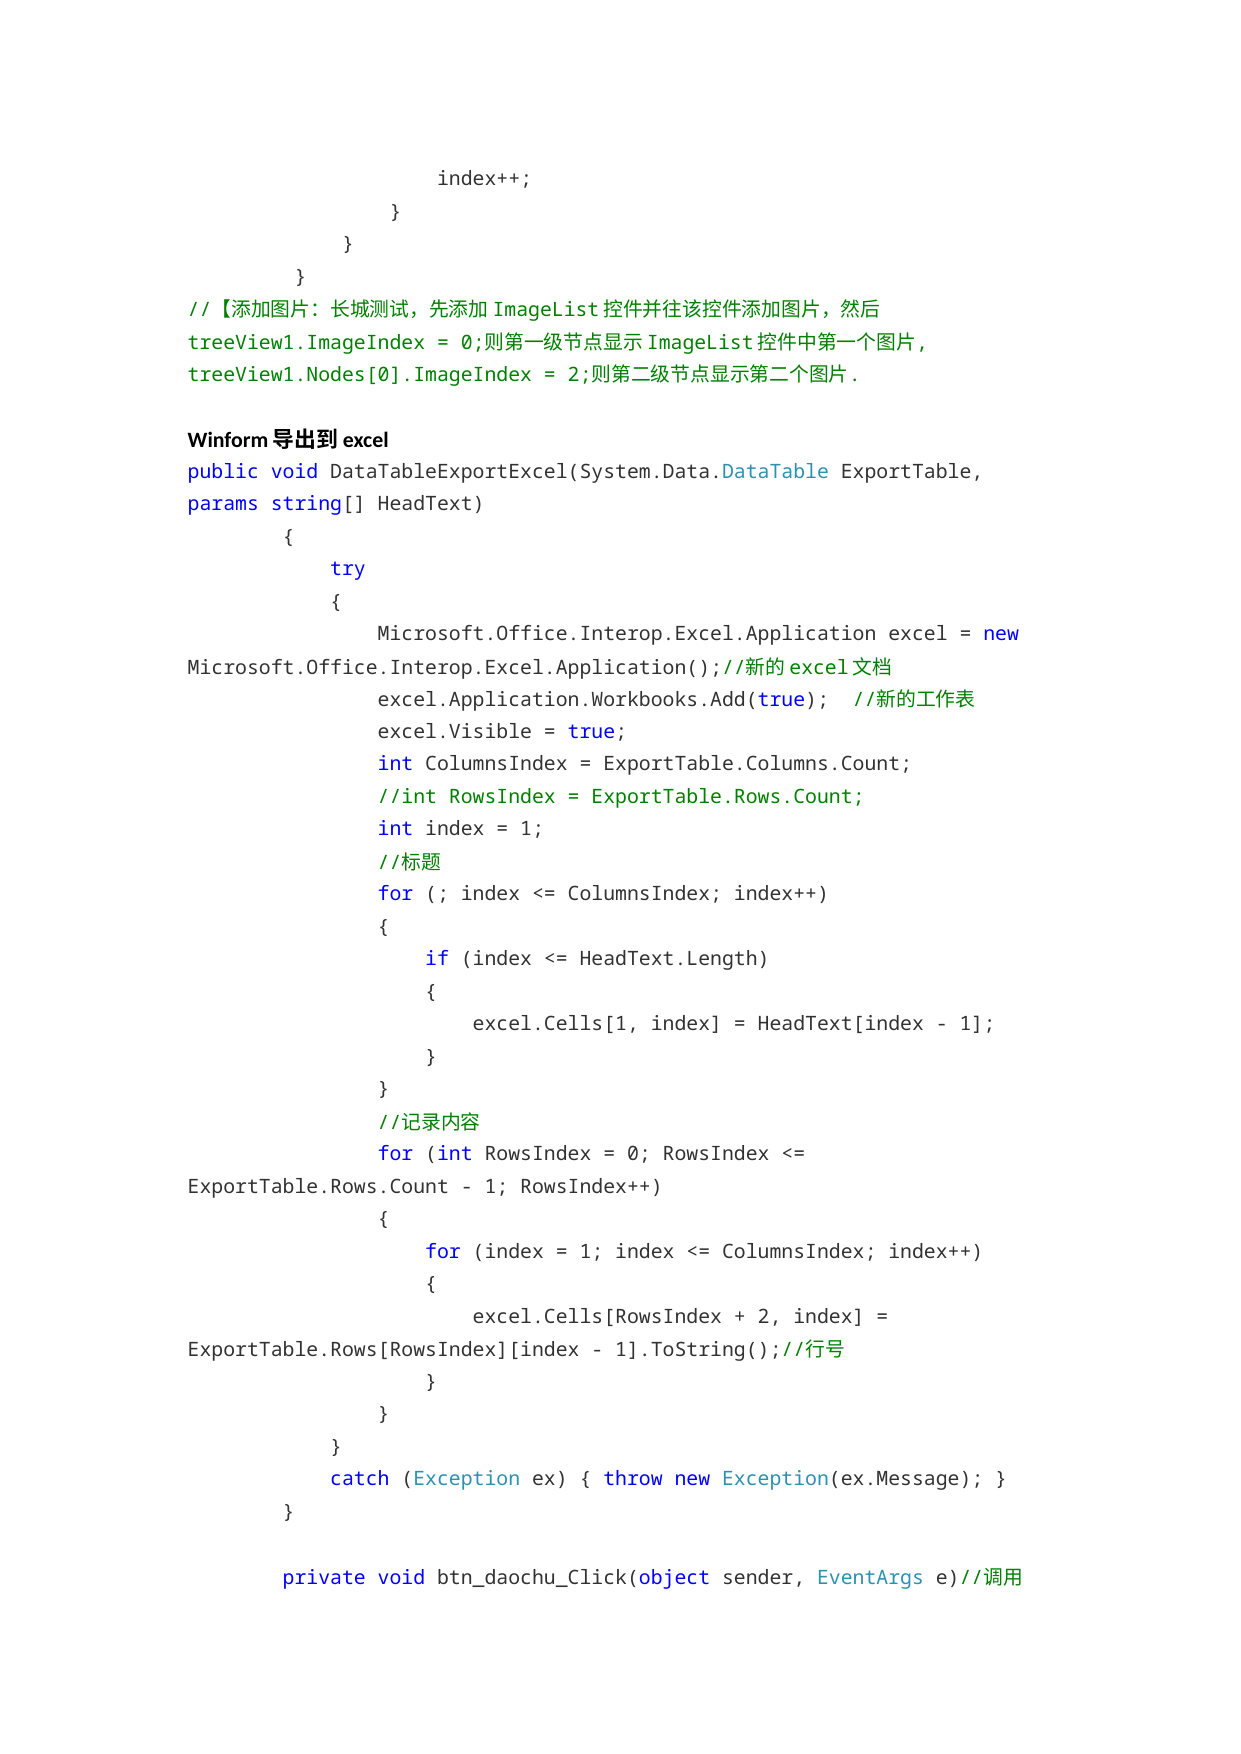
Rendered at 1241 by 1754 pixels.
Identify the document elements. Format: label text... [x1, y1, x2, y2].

text //【添加图片：长城测试，先添加ImageList控件并往该控件添加图片，然后 treeView1.ImageIndex = 0;则第一级节点显示ImageList控件中第一个图片, treeView1.Nodes[0].ImageIndex = 2;则第二级节点显示第二个图片. [187, 292, 1053, 389]
text } [187, 1072, 1053, 1104]
text catch (Exception ex) { throw new Exception(ex.Message); } [187, 1462, 1053, 1494]
text int ColumnsIndex = ExportTable.Columns.Count; [187, 747, 1053, 779]
text for (; index <= ColumnsIndex; index++) [187, 877, 1053, 909]
text { [187, 909, 1053, 942]
text } [187, 227, 1053, 259]
text { [187, 1202, 1053, 1234]
text try [187, 552, 1053, 584]
text private void btn_daochu_Click(object sender, EventArgs e)//调用excel，将信息导入到excel中 [187, 1559, 1053, 1592]
text excel.Cells[RowsIndex + 2, index] = ExportTable.Rows[RowsIndex][index - 1].ToString();//行号 [187, 1299, 1053, 1364]
text if (index <= HeadText.Length) [187, 942, 1053, 974]
text } [187, 1039, 1053, 1072]
text { [187, 974, 1053, 1007]
text excel.Visible = true; [187, 714, 1053, 747]
text public void DataTableExportExcel(System.Data.DataTable ExportTable, params string[] HeadText) [187, 454, 1053, 519]
text //记录内容 [187, 1104, 1053, 1137]
text } [187, 1364, 1053, 1397]
text index++; [187, 162, 1053, 194]
text { [187, 584, 1053, 617]
text { [187, 1267, 1053, 1299]
text for (int RowsIndex = 0; RowsIndex <= ExportTable.Rows.Count - 1; RowsIndex++) [187, 1137, 1053, 1202]
text excel.Application.Workbooks.Add(true); //新的工作表 [187, 682, 1053, 714]
text } [187, 194, 1053, 227]
text } [187, 1397, 1053, 1429]
subtitle Winform导出到excel [187, 422, 1053, 454]
text Microsoft.Office.Interop.Excel.Application excel = new Microsoft.Office.Interop.Excel.Application();//新的excel文档 [187, 617, 1053, 682]
text { [187, 519, 1053, 552]
text } [187, 1494, 1053, 1527]
text } [187, 1429, 1053, 1462]
text excel.Cells[1, index] = HeadText[index - 1]; [187, 1007, 1053, 1039]
text int index = 1; [187, 812, 1053, 844]
text //int RowsIndex = ExportTable.Rows.Count; [187, 779, 1053, 812]
text //标题 [187, 844, 1053, 877]
text } [187, 259, 1053, 292]
text for (index = 1; index <= ColumnsIndex; index++) [187, 1234, 1053, 1267]
